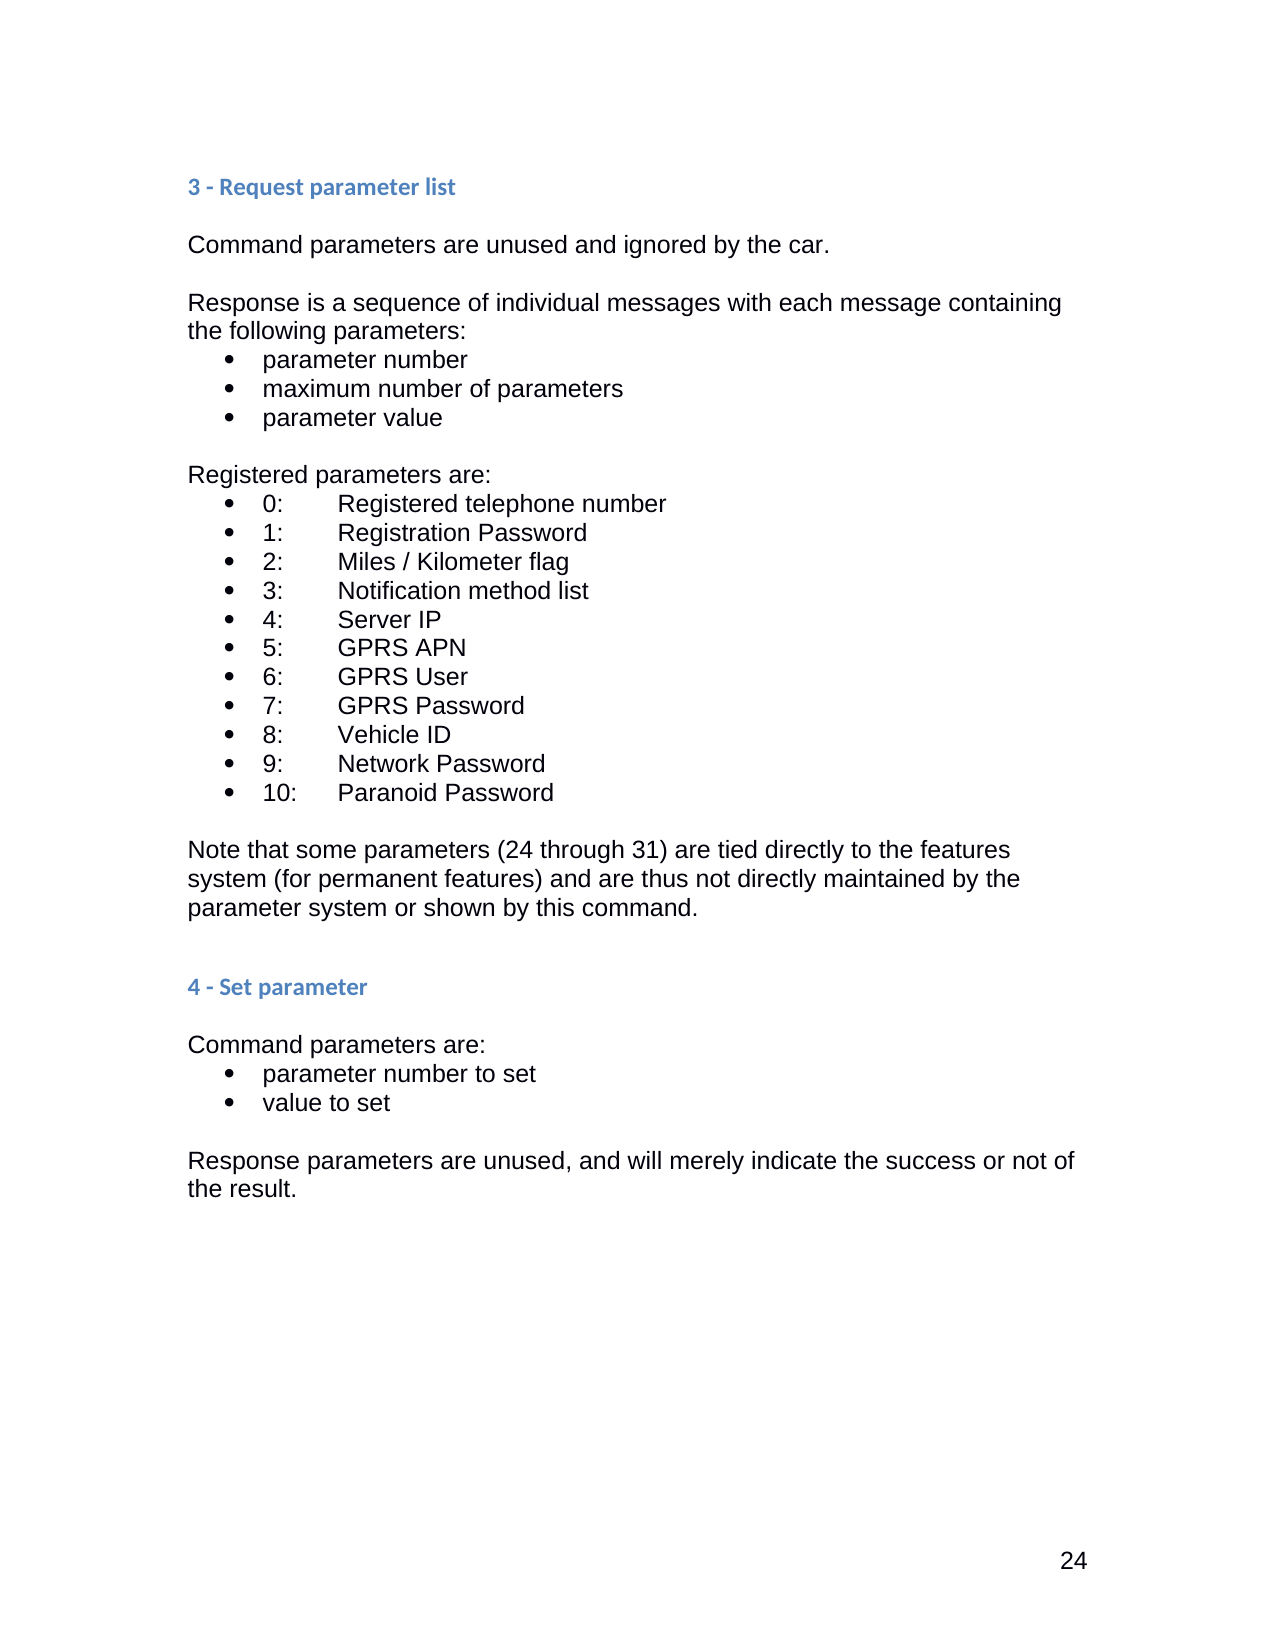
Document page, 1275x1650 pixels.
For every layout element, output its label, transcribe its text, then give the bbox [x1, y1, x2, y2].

list 5: GPRS APN [225, 633, 1087, 662]
subtitle 3 - Request parameter list [187, 171, 1087, 201]
text Command parameters are unused and ignored by the car. [187, 230, 1087, 259]
text Command parameters are: [187, 1030, 1087, 1059]
list maximum number of parameters [225, 374, 1087, 403]
list parameter number [225, 345, 1087, 374]
list 0: Registered telephone number [225, 489, 1087, 518]
list 7: GPRS Password [225, 691, 1087, 720]
list 2: Miles / Kilometer flag [225, 547, 1087, 576]
list parameter value [225, 403, 1087, 432]
list 8: Vehicle ID [225, 720, 1087, 749]
list value to set [225, 1088, 1087, 1117]
list 1: Registration Password [225, 518, 1087, 547]
text Response is a sequence of individual messages with each message containing the following parameters: [187, 288, 1087, 345]
text Response parameters are unused, and will merely indicate the success or not of the result. [187, 1146, 1087, 1203]
text Registered parameters are: [187, 460, 1087, 489]
text Note that some parameters (24 through 31) are tied directly to the features system (for permanent features) and are thus not directly maintained by the parameter system or shown by this command. [187, 835, 1087, 922]
list parameter number to set [225, 1059, 1087, 1088]
list 3: Notification method list [225, 576, 1087, 604]
list 10: Paranoid Password [225, 778, 1087, 807]
list 6: GPRS User [225, 662, 1087, 691]
list 4: Server IP [225, 604, 1087, 633]
subtitle 4 - Set parameter [187, 971, 1087, 1002]
list 9: Network Password [225, 749, 1087, 778]
